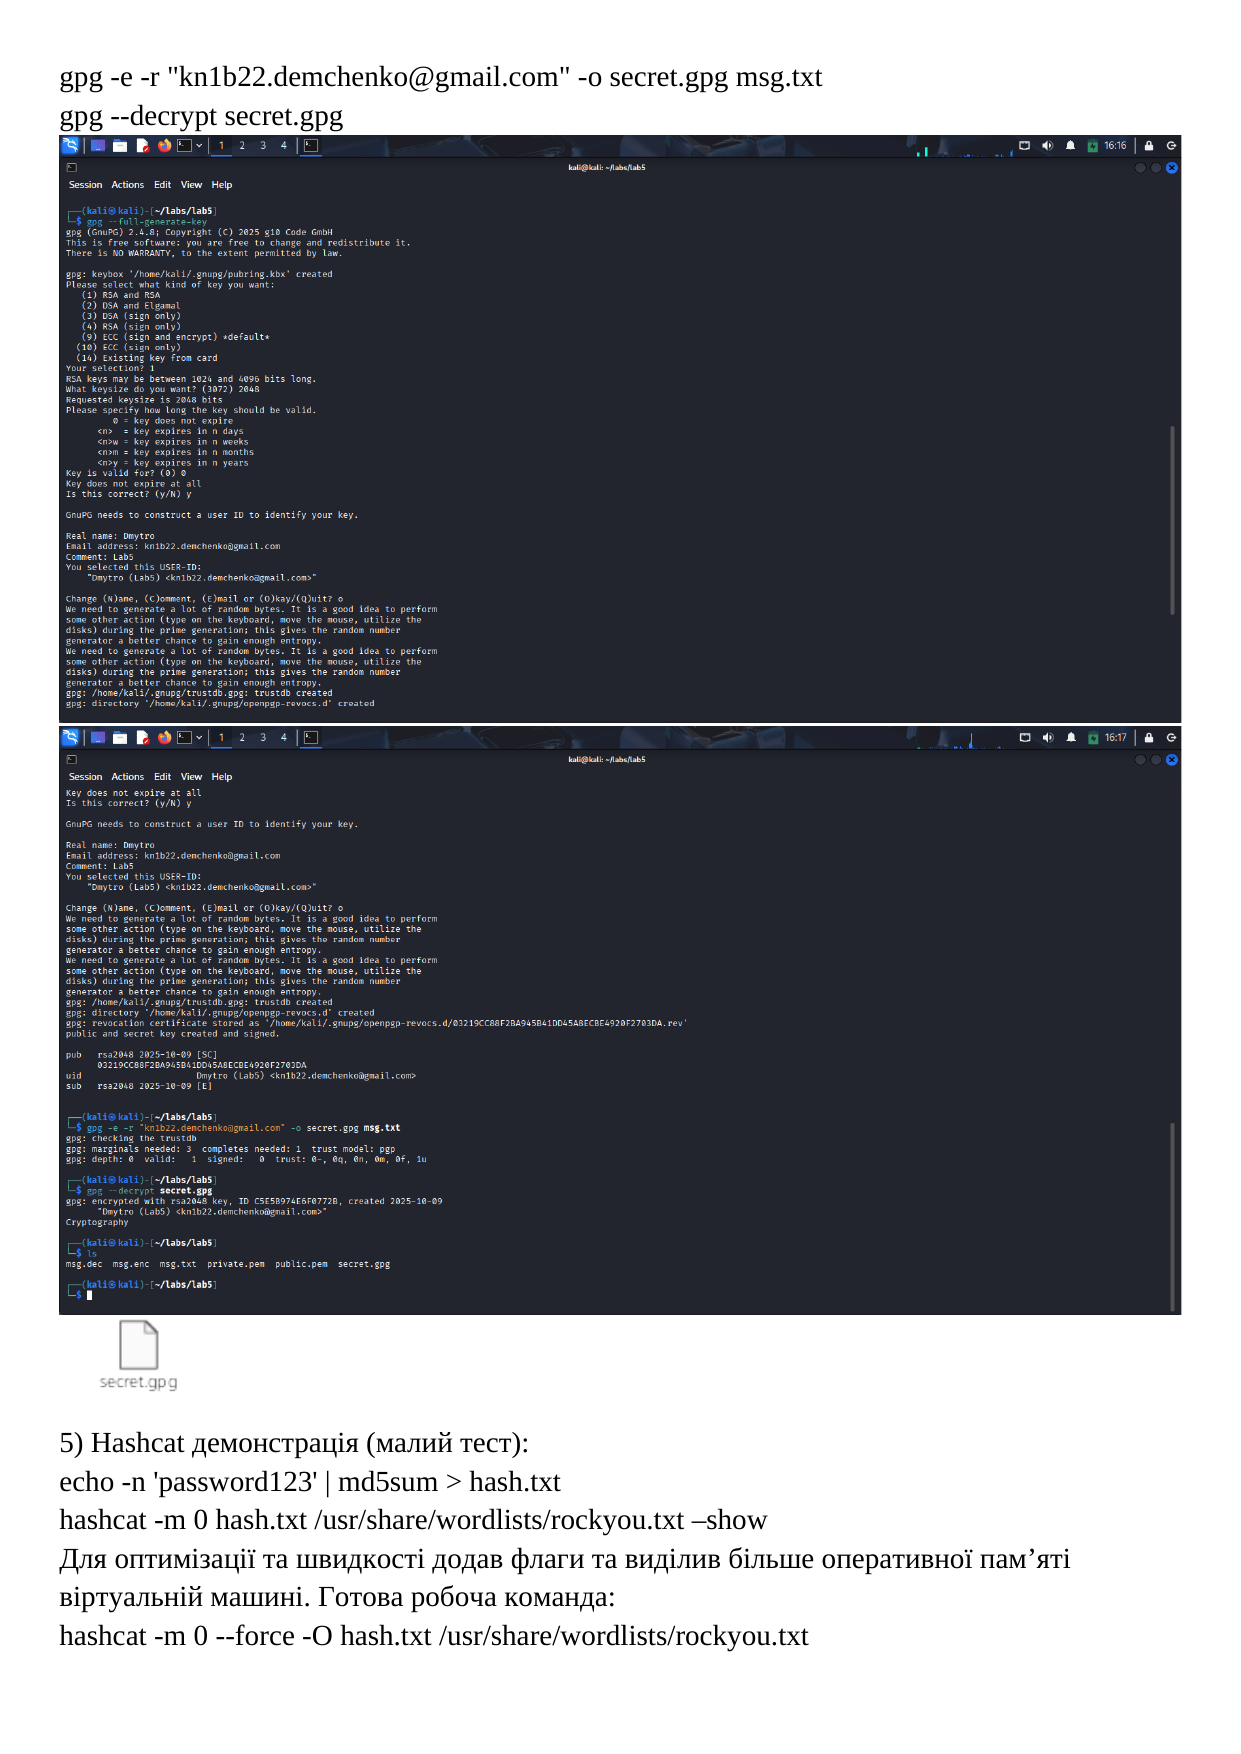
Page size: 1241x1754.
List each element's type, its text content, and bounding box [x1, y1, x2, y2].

text echo -n 'password123' | md5sum > hash.txt [59, 1464, 1181, 1497]
text hashcat -m 0 --force -O hash.txt /usr/share/wordlists/rockyou.txt [59, 1618, 1181, 1651]
picture [59, 135, 1182, 723]
text gpg --decrypt secret.gpg [59, 98, 1181, 135]
text gpg -e -r "kn1b22.demchenko@gmail.com" -o secret.gpg msg.txt [59, 59, 1181, 93]
picture [59, 726, 1182, 1315]
text hashcat -m 0 hash.txt /usr/share/wordlists/rockyou.txt –show [59, 1502, 1181, 1536]
text Для оптимізації та швидкості додав флаги та виділив більше оперативної пам’яті віртуальній машині. Готова робоча команда: [59, 1541, 1181, 1613]
text 5) Hashcat демонстрація (малий тест): [59, 1425, 1181, 1459]
